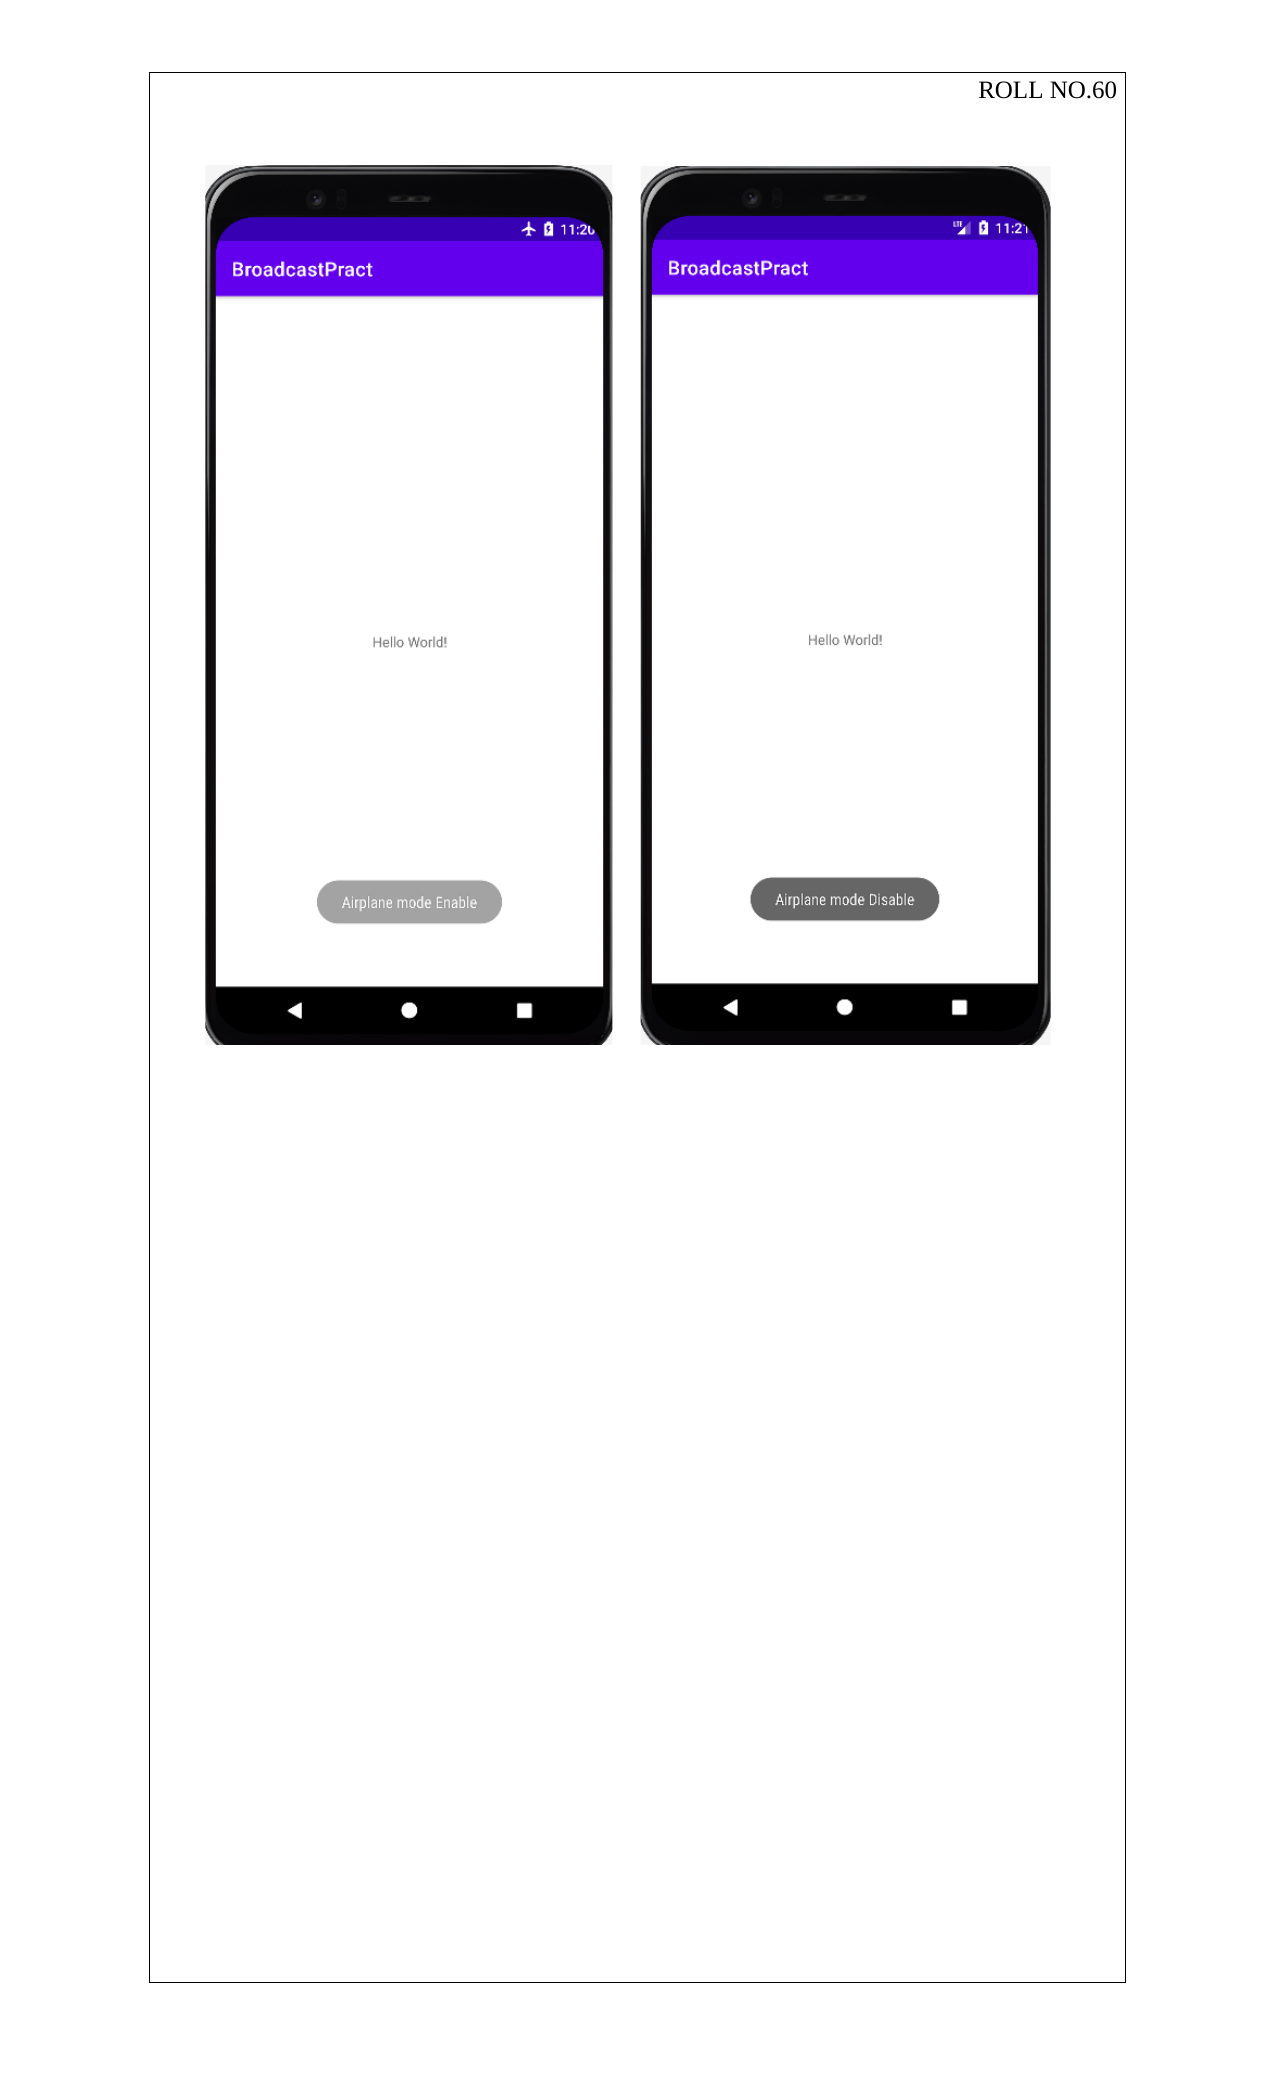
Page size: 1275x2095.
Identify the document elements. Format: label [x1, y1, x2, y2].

picture [640, 166, 1051, 1045]
picture [205, 165, 613, 1045]
